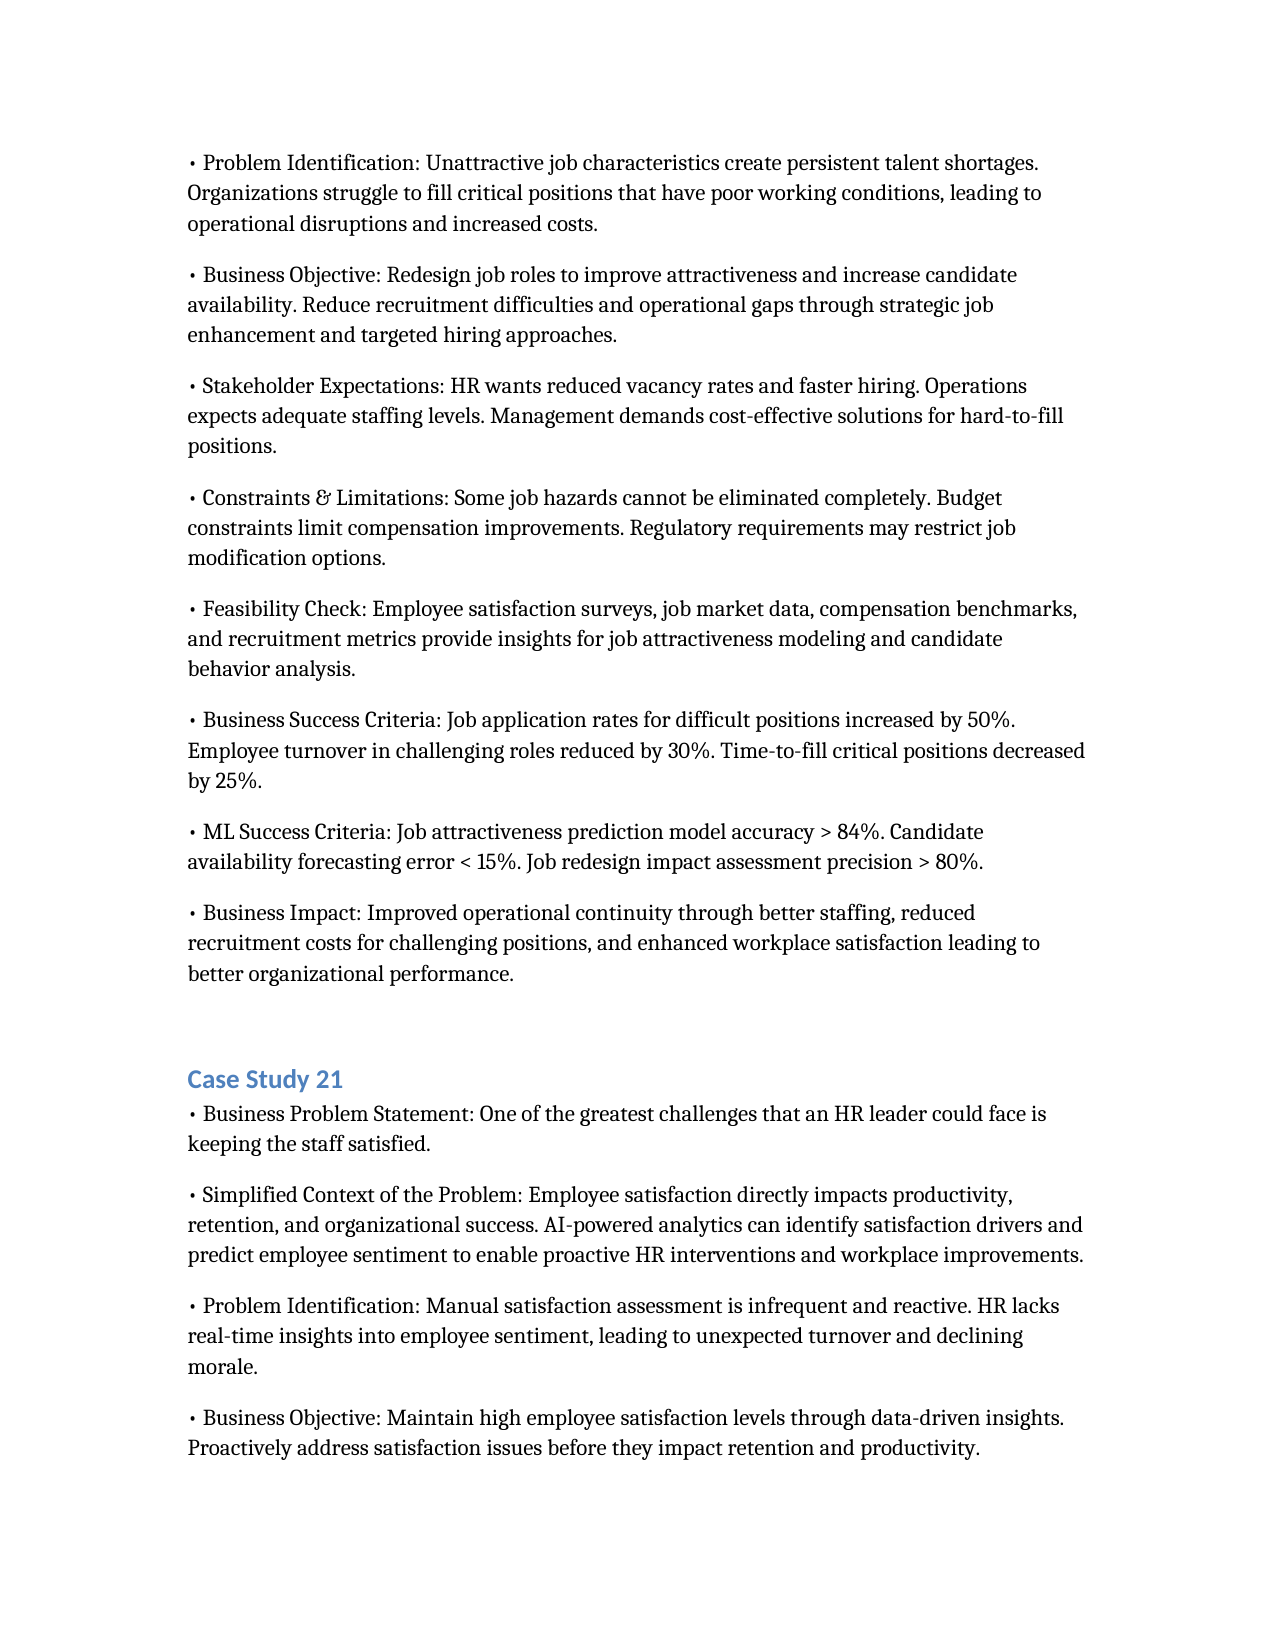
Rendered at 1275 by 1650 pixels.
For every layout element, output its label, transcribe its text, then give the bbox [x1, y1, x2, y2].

text • Simplified Context of the Problem: Employee satisfaction directly impacts productivity, retention, and organizational success. AI-powered analytics can identify satisfaction drivers and predict employee sentiment to enable proactive HR interventions and workplace improvements. [187, 1182, 1087, 1268]
text • Business Impact: Improved operational continuity through better staffing, reduced recruitment costs for challenging positions, and enhanced workplace satisfaction leading to better organizational performance. [187, 900, 1087, 987]
text • ML Success Criteria: Job attractiveness prediction model accuracy > 84%. Candidate availability forecasting error < 15%. Job redesign impact assessment precision > 80%. [187, 819, 1087, 875]
text • Business Problem Statement: One of the greatest challenges that an HR leader could face is keeping the staff satisfied. [187, 1100, 1087, 1157]
text • Stakeholder Expectations: HR wants reduced vacancy rates and faster hiring. Operations expects adequate staffing levels. Management demands cost-effective solutions for hard-to-fill positions. [187, 373, 1087, 460]
text • Feasibility Check: Employee satisfaction surveys, job market data, compensation benchmarks, and recruitment metrics provide insights for job attractiveness modeling and candidate behavior analysis. [187, 596, 1087, 683]
text • Constraints & Limitations: Some job hazards cannot be eliminated completely. Budget constraints limit compensation improvements. Regulatory requirements may restrict job modification options. [187, 484, 1087, 571]
text • Business Success Criteria: Job application rates for difficult positions increased by 50%. Employee turnover in challenging roles reduced by 30%. Time-to-fill critical positions decreased by 25%. [187, 707, 1087, 794]
text • Business Objective: Redesign job roles to improve attractiveness and increase candidate availability. Reduce recruitment difficulties and operational gaps through strategic job enhancement and targeted hiring approaches. [187, 261, 1087, 348]
text • Problem Identification: Manual satisfaction assessment is infrequent and reactive. HR lacks real-time insights into employee sentiment, leading to unexpected turnover and declining morale. [187, 1293, 1087, 1380]
text • Business Objective: Maintain high employee satisfaction levels through data-driven insights. Proactively address satisfaction issues before they impact retention and productivity. [187, 1404, 1087, 1461]
subtitle Case Study 21 [187, 1062, 1087, 1096]
text • Problem Identification: Unattractive job characteristics create persistent talent shortages. Organizations struggle to fill critical positions that have poor working conditions, leading to operational disruptions and increased costs. [187, 150, 1087, 237]
